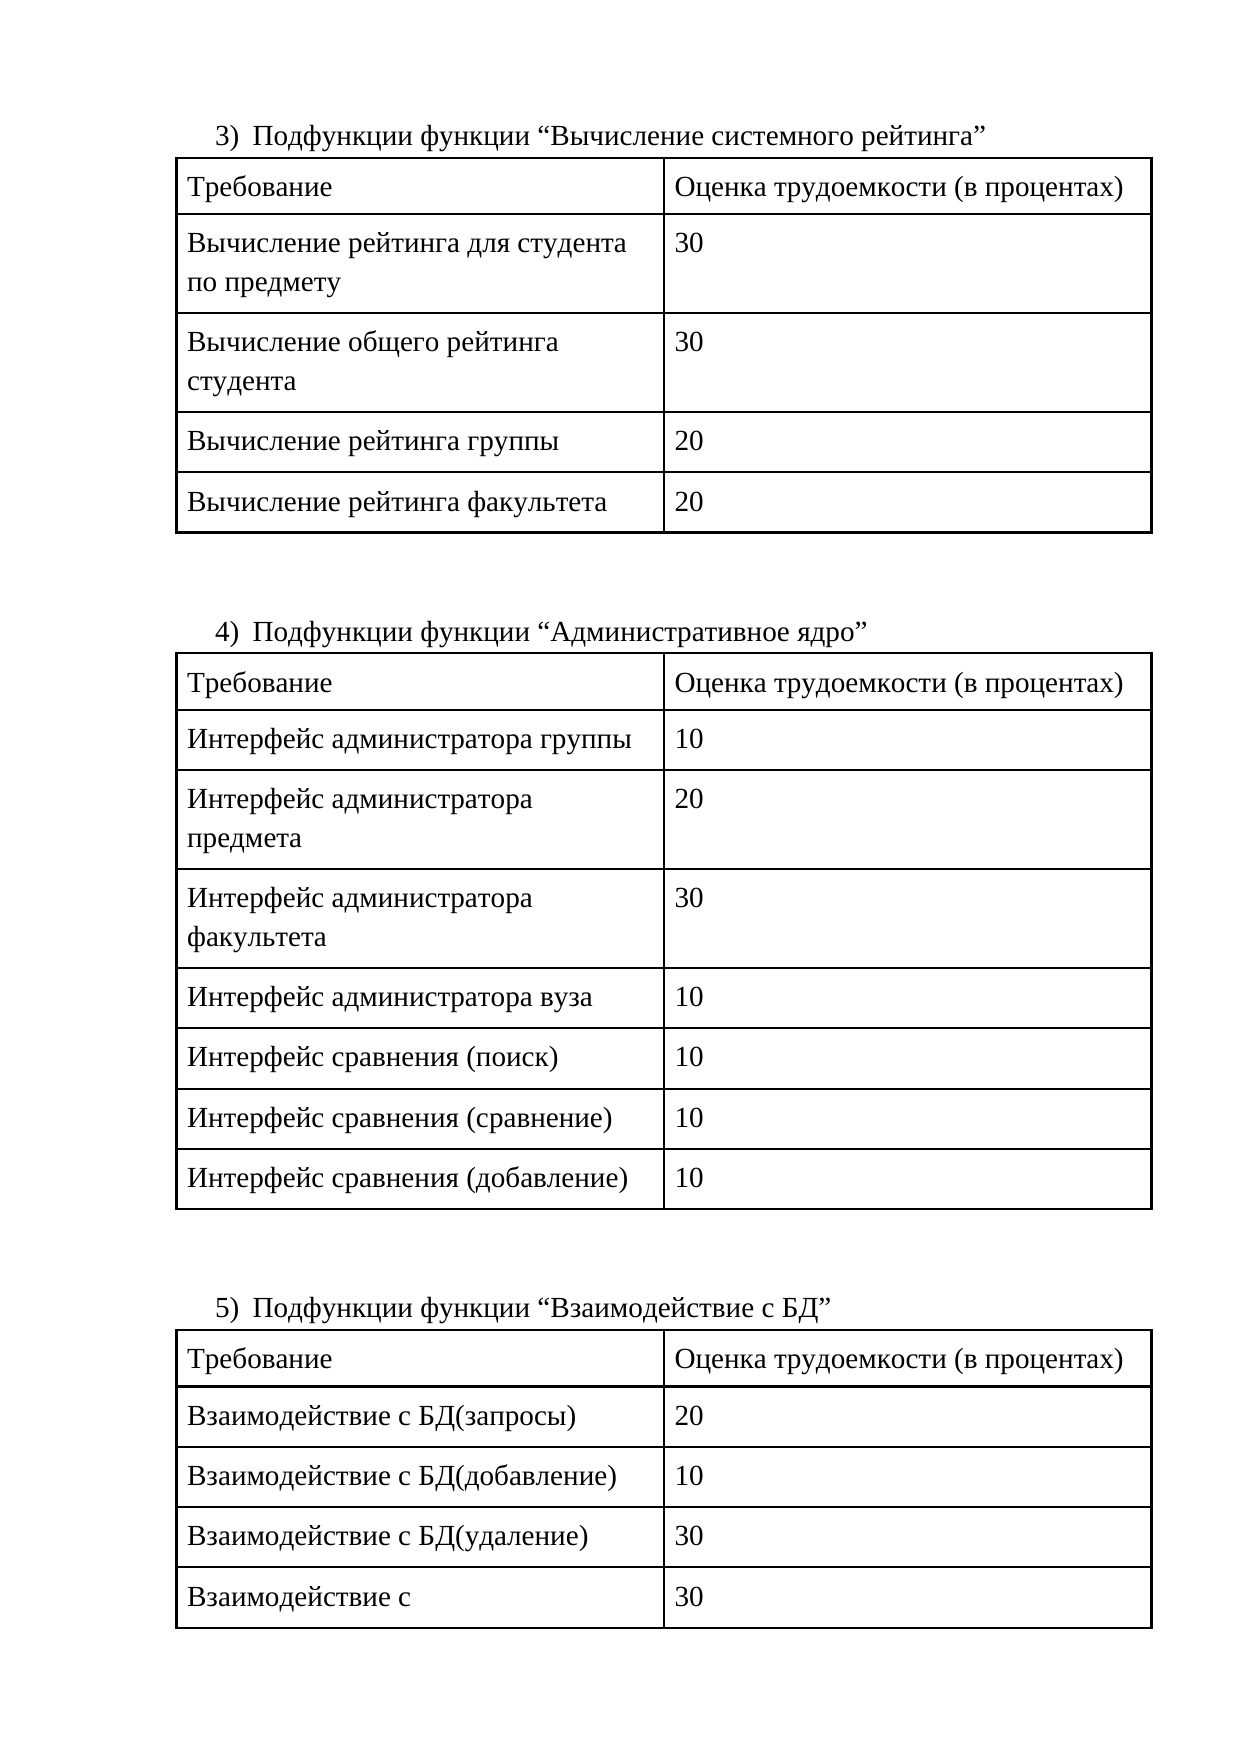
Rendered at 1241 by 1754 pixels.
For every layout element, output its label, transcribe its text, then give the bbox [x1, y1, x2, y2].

table_cell Интерфейс администратора вуза [178, 969, 663, 1027]
subtitle Подфункции функции “Вычисление системного рейтинга” [215, 118, 1152, 152]
table_header Требование [178, 654, 663, 709]
table_cell Вычисление рейтинга группы [178, 413, 663, 471]
table_header Требование [178, 1331, 663, 1385]
table_cell 30 [665, 215, 1150, 312]
table_cell 30 [665, 1508, 1150, 1566]
table_cell Вычисление рейтинга для студента по предмету [178, 215, 663, 312]
table_cell 30 [665, 314, 1150, 411]
table_cell Интерфейс сравнения (сравнение) [178, 1090, 663, 1148]
table_cell Взаимодействие с БД(добавление) [178, 1448, 663, 1506]
table_cell 20 [665, 1388, 1150, 1446]
table_cell Интерфейс администратора факультета [178, 870, 663, 967]
table_cell Вычисление рейтинга факультета [178, 473, 663, 531]
table_cell 10 [665, 711, 1150, 769]
subtitle Подфункции функции “Взаимодействие с БД” [215, 1290, 1152, 1324]
table_cell 10 [665, 969, 1150, 1027]
table_cell Взаимодействие с БД(удаление) [178, 1508, 663, 1566]
table_cell Интерфейс сравнения (поиск) [178, 1029, 663, 1087]
table_cell 30 [665, 1568, 1150, 1627]
table_cell 10 [665, 1150, 1150, 1208]
subtitle Подфункции функции “Административное ядро” [215, 614, 1152, 647]
table_cell 20 [665, 473, 1150, 531]
table_header Оценка трудоемкости (в процентах) [665, 159, 1150, 213]
table_cell Вычисление общего рейтинга студента [178, 314, 663, 411]
table_cell Взаимодействие с БД(запросы) [178, 1388, 663, 1446]
table_cell 10 [665, 1448, 1150, 1506]
table_cell 20 [665, 413, 1150, 471]
table_cell Интерфейс администратора группы [178, 711, 663, 769]
table_header Оценка трудоемкости (в процентах) [665, 1331, 1150, 1385]
table_header Требование [178, 159, 663, 213]
table_cell 10 [665, 1029, 1150, 1087]
table_cell Интерфейс сравнения (добавление) [178, 1150, 663, 1208]
table_cell 20 [665, 771, 1150, 868]
table_cell Интерфейс администратора предмета [178, 771, 663, 868]
table_cell 30 [665, 870, 1150, 967]
table_cell Взаимодействие с БД(редактирование) [178, 1568, 663, 1627]
table_cell 10 [665, 1090, 1150, 1148]
table_header Оценка трудоемкости (в процентах) [665, 654, 1150, 709]
